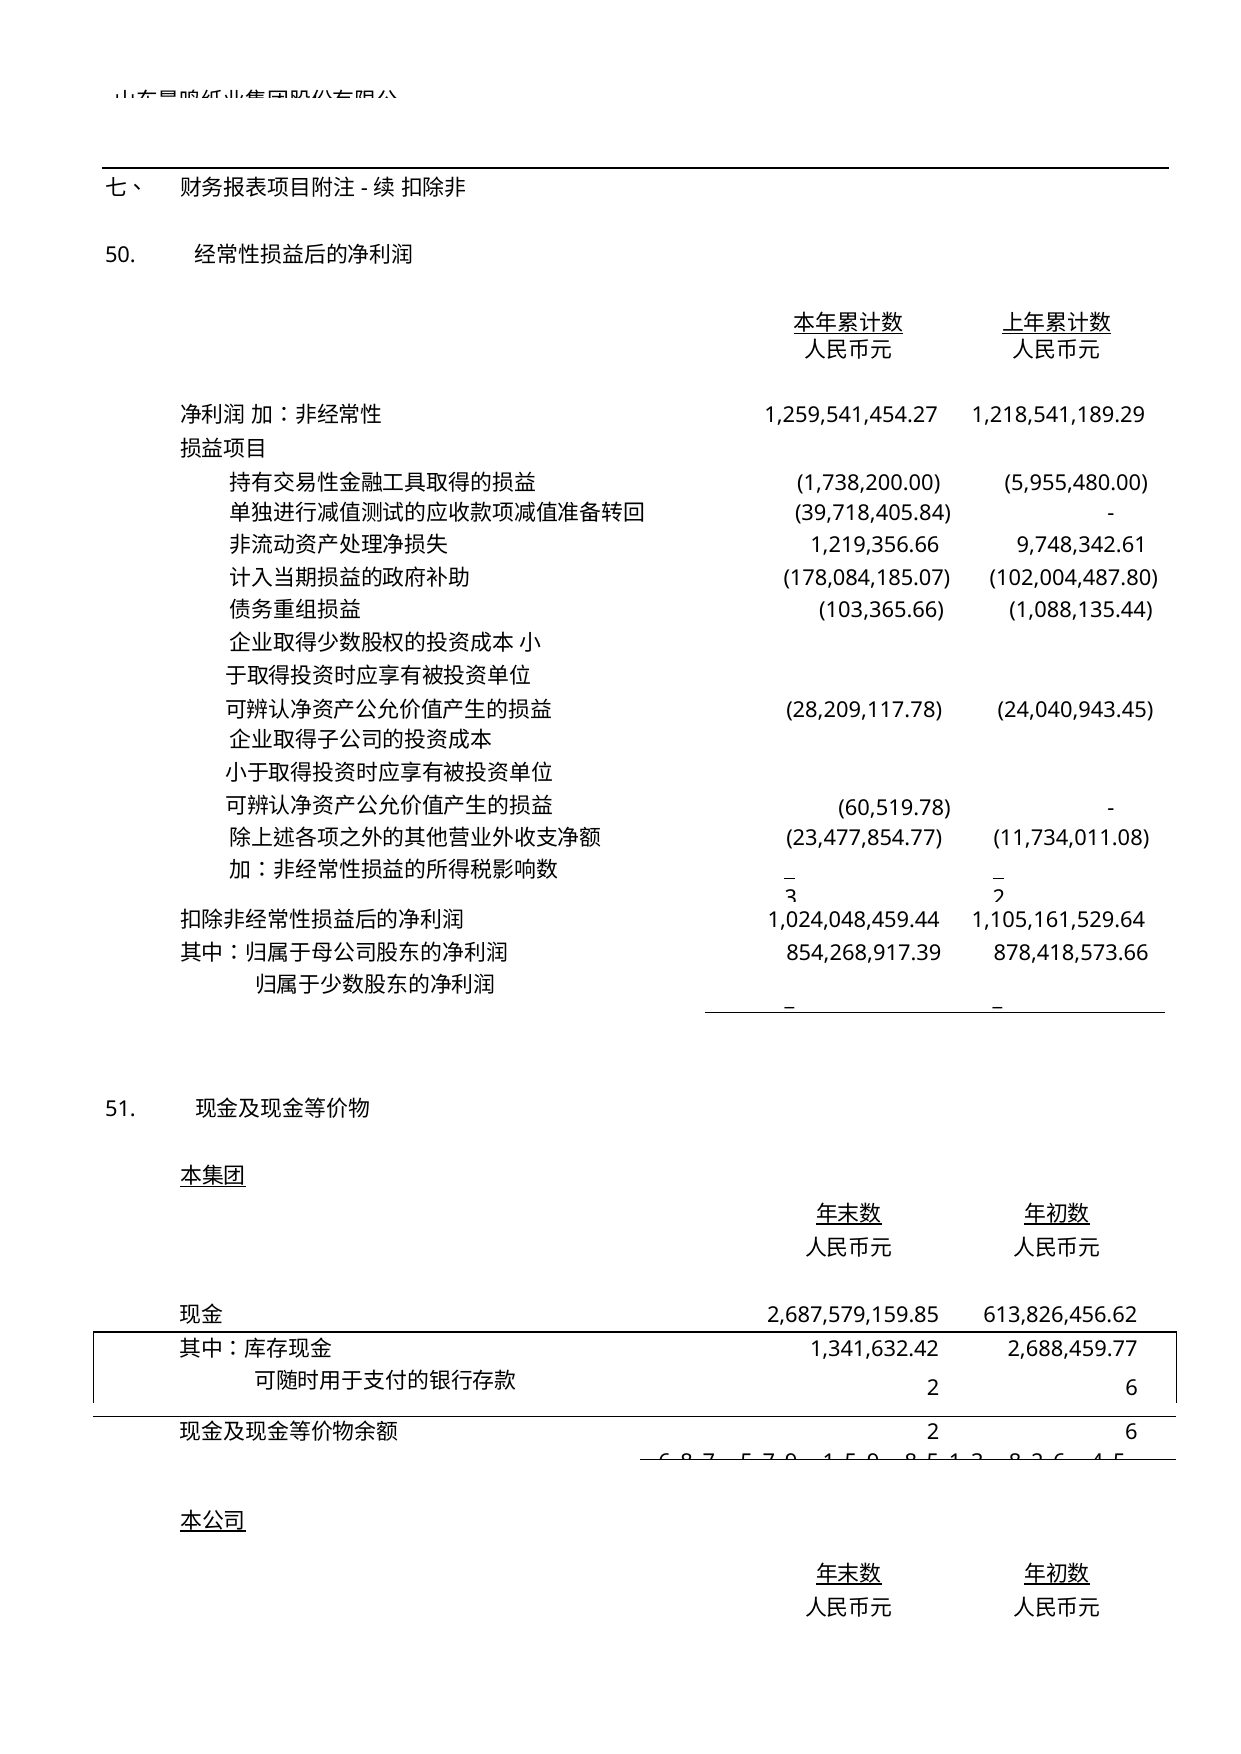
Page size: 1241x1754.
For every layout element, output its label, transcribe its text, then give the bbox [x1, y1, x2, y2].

text 51. 现金及现金等价物 [105, 1093, 1177, 1123]
text 人民币元 人民币元 [717, 1232, 1188, 1261]
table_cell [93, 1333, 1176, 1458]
text 人民币元 人民币元 [717, 1592, 1188, 1621]
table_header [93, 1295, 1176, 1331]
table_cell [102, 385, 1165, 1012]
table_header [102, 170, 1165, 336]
text 年末数 年初数 [717, 1558, 1188, 1588]
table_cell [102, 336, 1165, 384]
text 本公司 [180, 1505, 248, 1535]
text 本集团 [180, 1160, 248, 1190]
text 年末数 年初数 [717, 1198, 1188, 1228]
